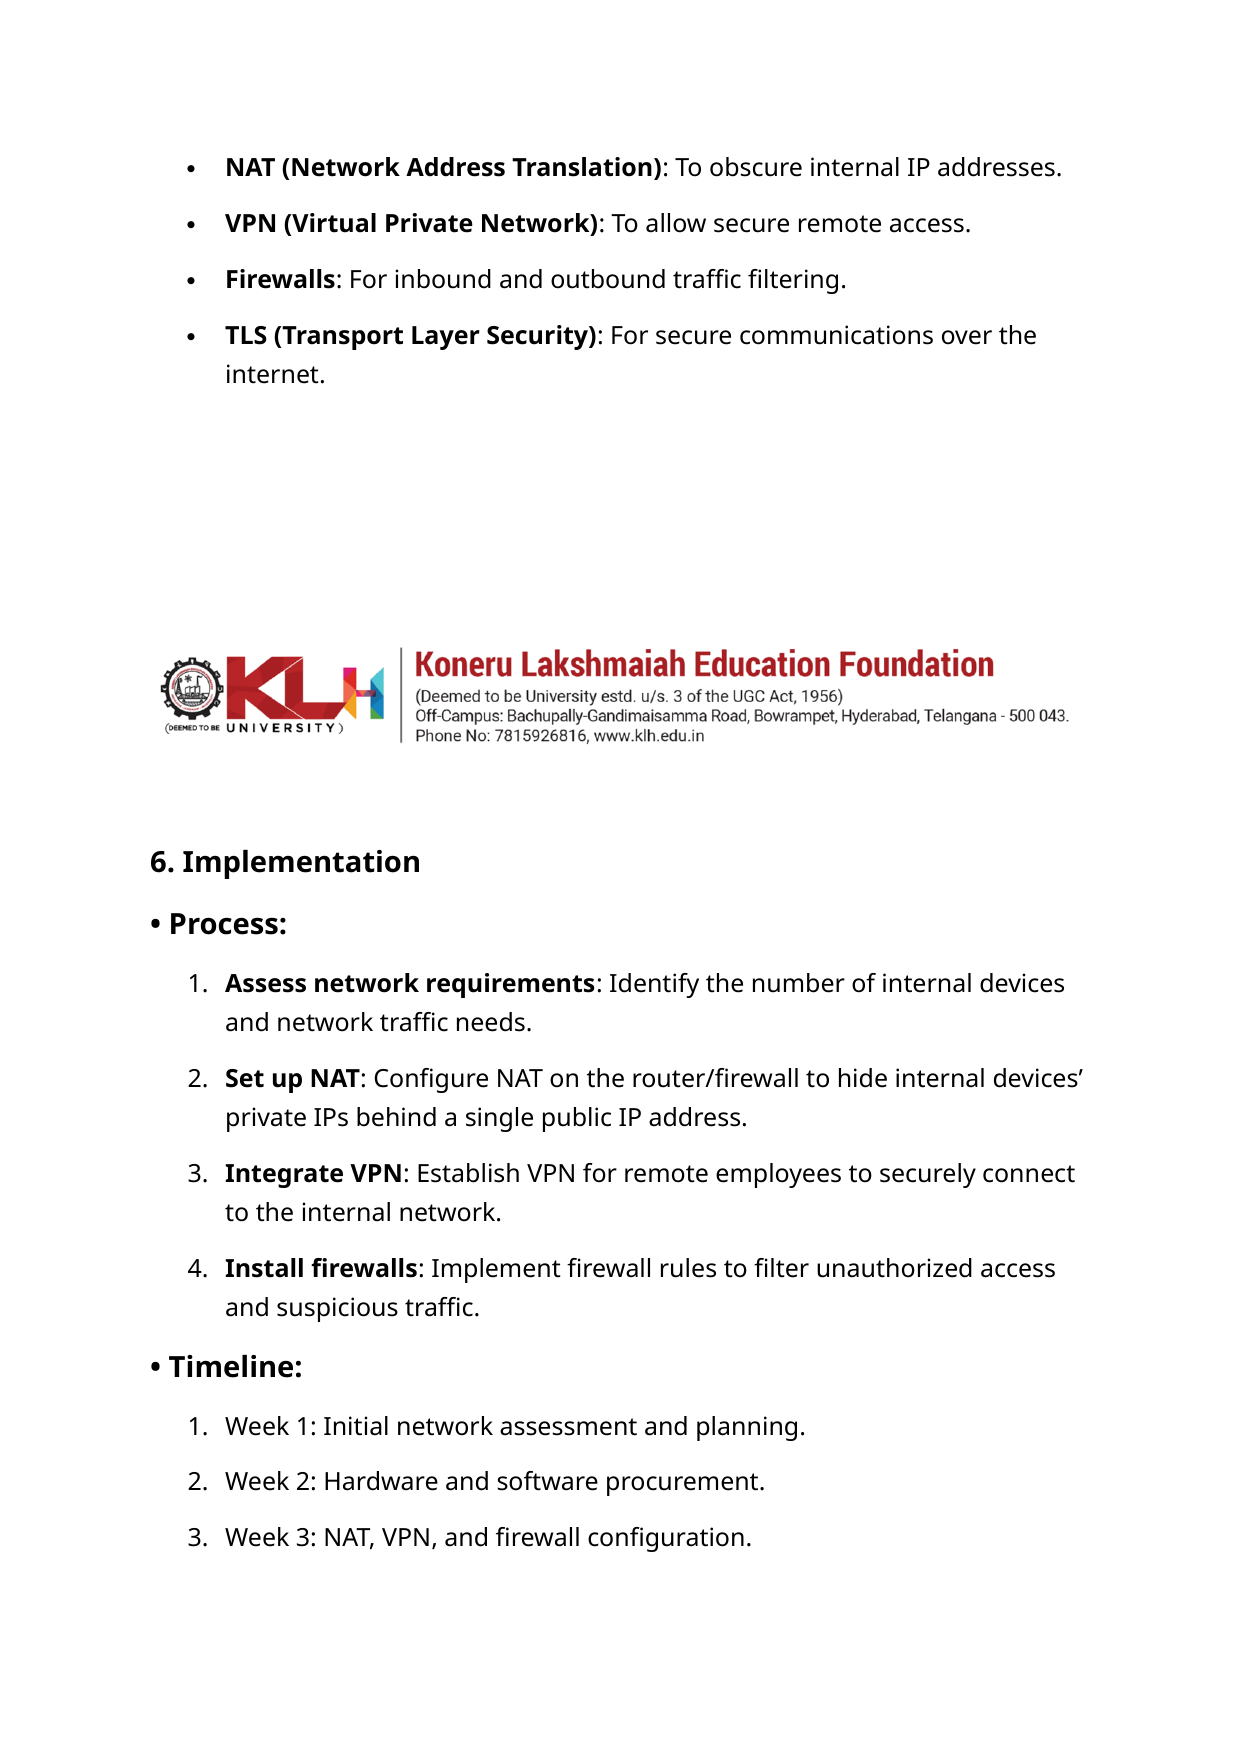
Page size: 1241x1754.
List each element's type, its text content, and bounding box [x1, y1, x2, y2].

list Set up NAT: Configure NAT on the router/firewall to hide internal devices’ private IPs behind a single public IP address. [187, 1061, 1090, 1134]
list TLS (Transport Layer Security): For secure communications over the internet. [187, 317, 1090, 391]
picture [150, 635, 1091, 759]
text • Timeline: [150, 1346, 1090, 1386]
list Integrate VPN: Establish VPN for remote employees to securely connect to the internal network. [187, 1156, 1090, 1229]
list Week 2: Hardware and software procurement. [187, 1464, 1090, 1498]
list Week 3: NAT, VPN, and firewall configuration. [187, 1520, 1090, 1554]
list Week 1: Initial network assessment and planning. [187, 1408, 1090, 1442]
list Install firewalls: Implement firewall rules to filter unauthorized access and suspicious traffic. [187, 1251, 1090, 1324]
list VPN (Virtual Private Network): To allow secure remote access. [187, 206, 1090, 240]
text 6. Implementation [150, 841, 1090, 881]
list Firewalls: For inbound and outbound traffic filtering. [187, 262, 1090, 296]
list NAT (Network Address Translation): To obscure internal IP addresses. [187, 150, 1090, 184]
list Assess network requirements: Identify the number of internal devices and network traffic needs. [187, 966, 1090, 1039]
text • Process: [150, 903, 1090, 943]
